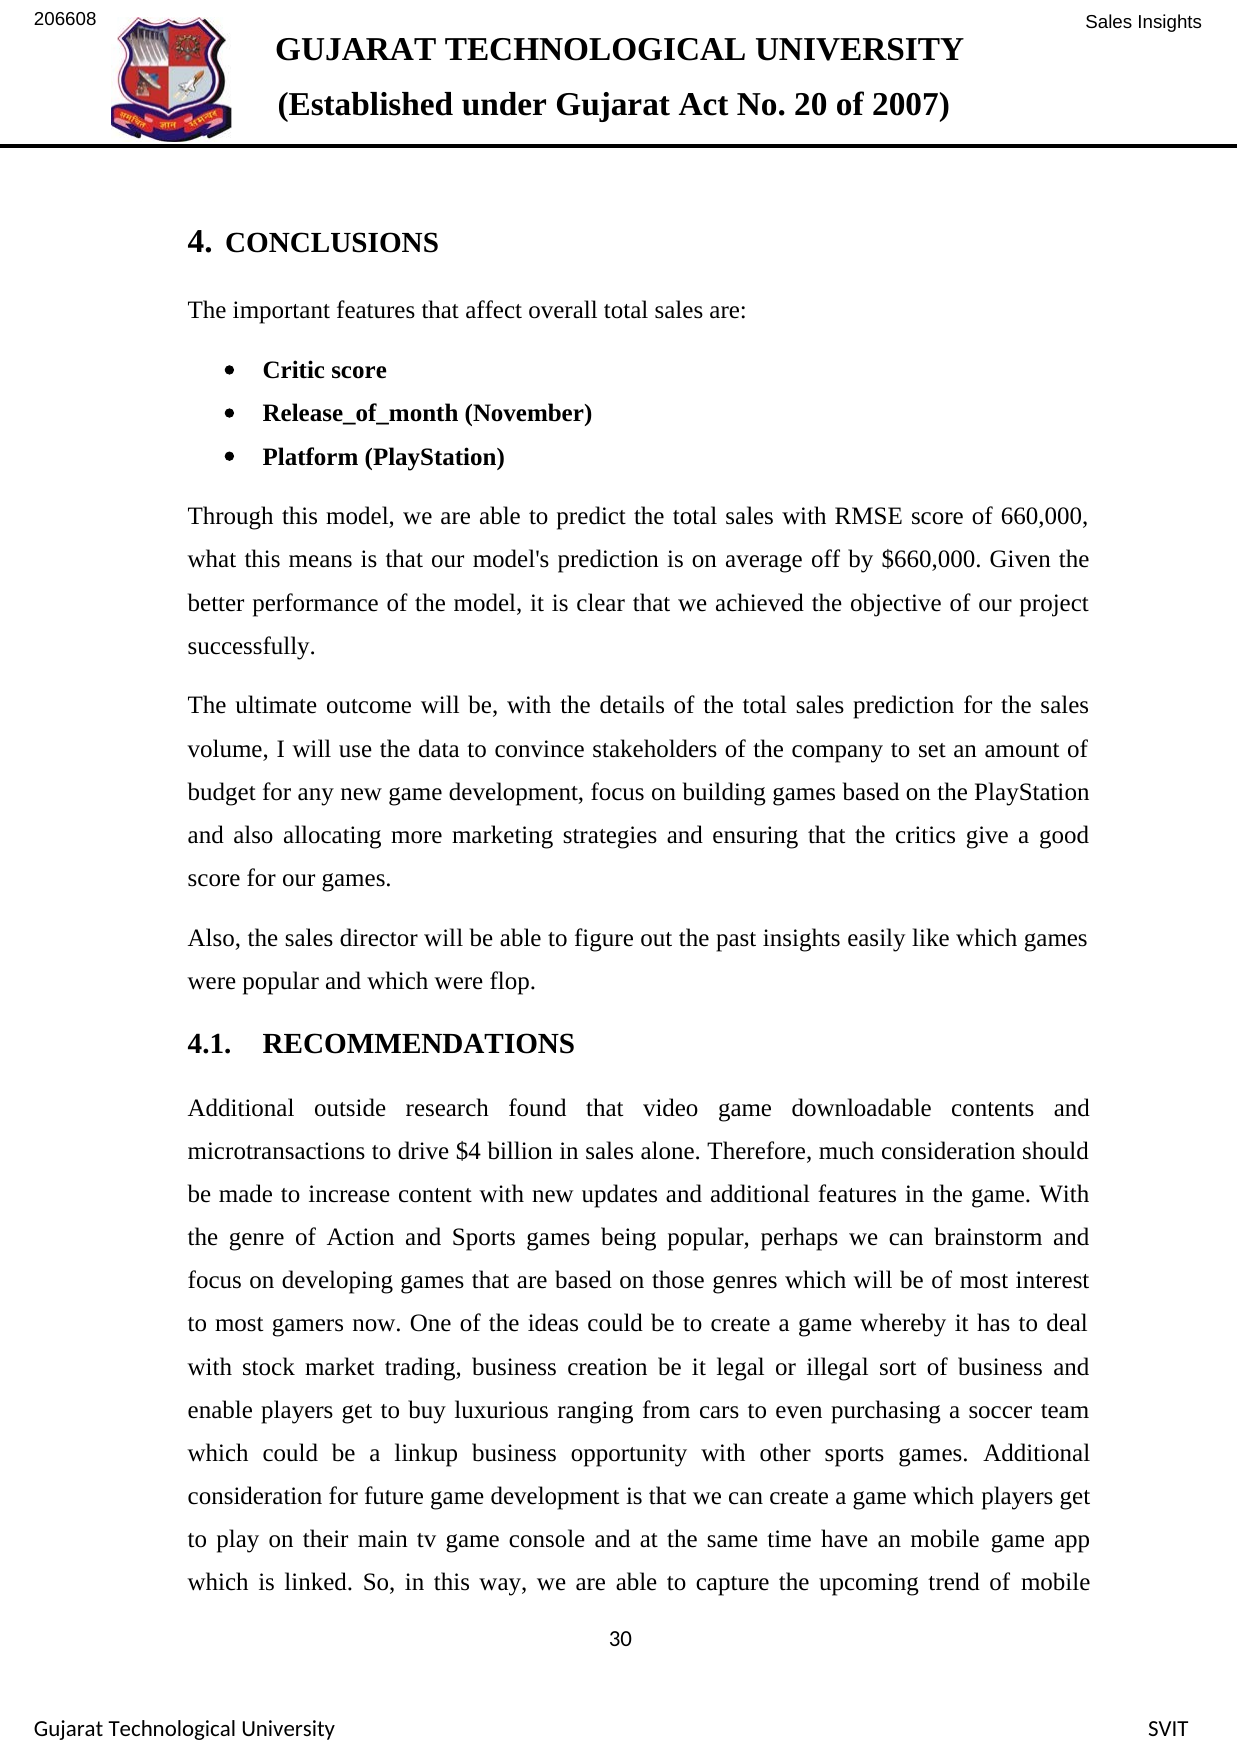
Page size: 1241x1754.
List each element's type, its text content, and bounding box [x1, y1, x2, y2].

picture [111, 17, 232, 142]
text Through this model, we are able to predict the total sales with RMSE score of 660,000, what this means is that our model's prediction is on average off by $660,000. Given the better performance of the model, it is clear that we achieved the objective of our project successfully. [187, 501, 1090, 659]
text The important features that affect overall total sales are: [187, 296, 1090, 324]
list Critic score [225, 355, 1090, 384]
list RECOMMENDATIONS [187, 1026, 1090, 1059]
list CONCLUSIONS [187, 221, 1090, 260]
text The ultimate outcome will be, with the details of the total sales prediction for the sales volume, I will use the data to convince stakeholders of the company to set an amount of budget for any new game development, focus on building games based on the PlayStation and also allocating more marketing strategies and ensuring that the critics give a good score for our games. [187, 691, 1090, 892]
list Release_of_month (November) [225, 398, 1090, 427]
list Platform (PlayStation) [225, 442, 1090, 470]
text Also, the sales director will be able to figure out the past insights easily like which games were popular and which were flop. [187, 923, 1090, 995]
